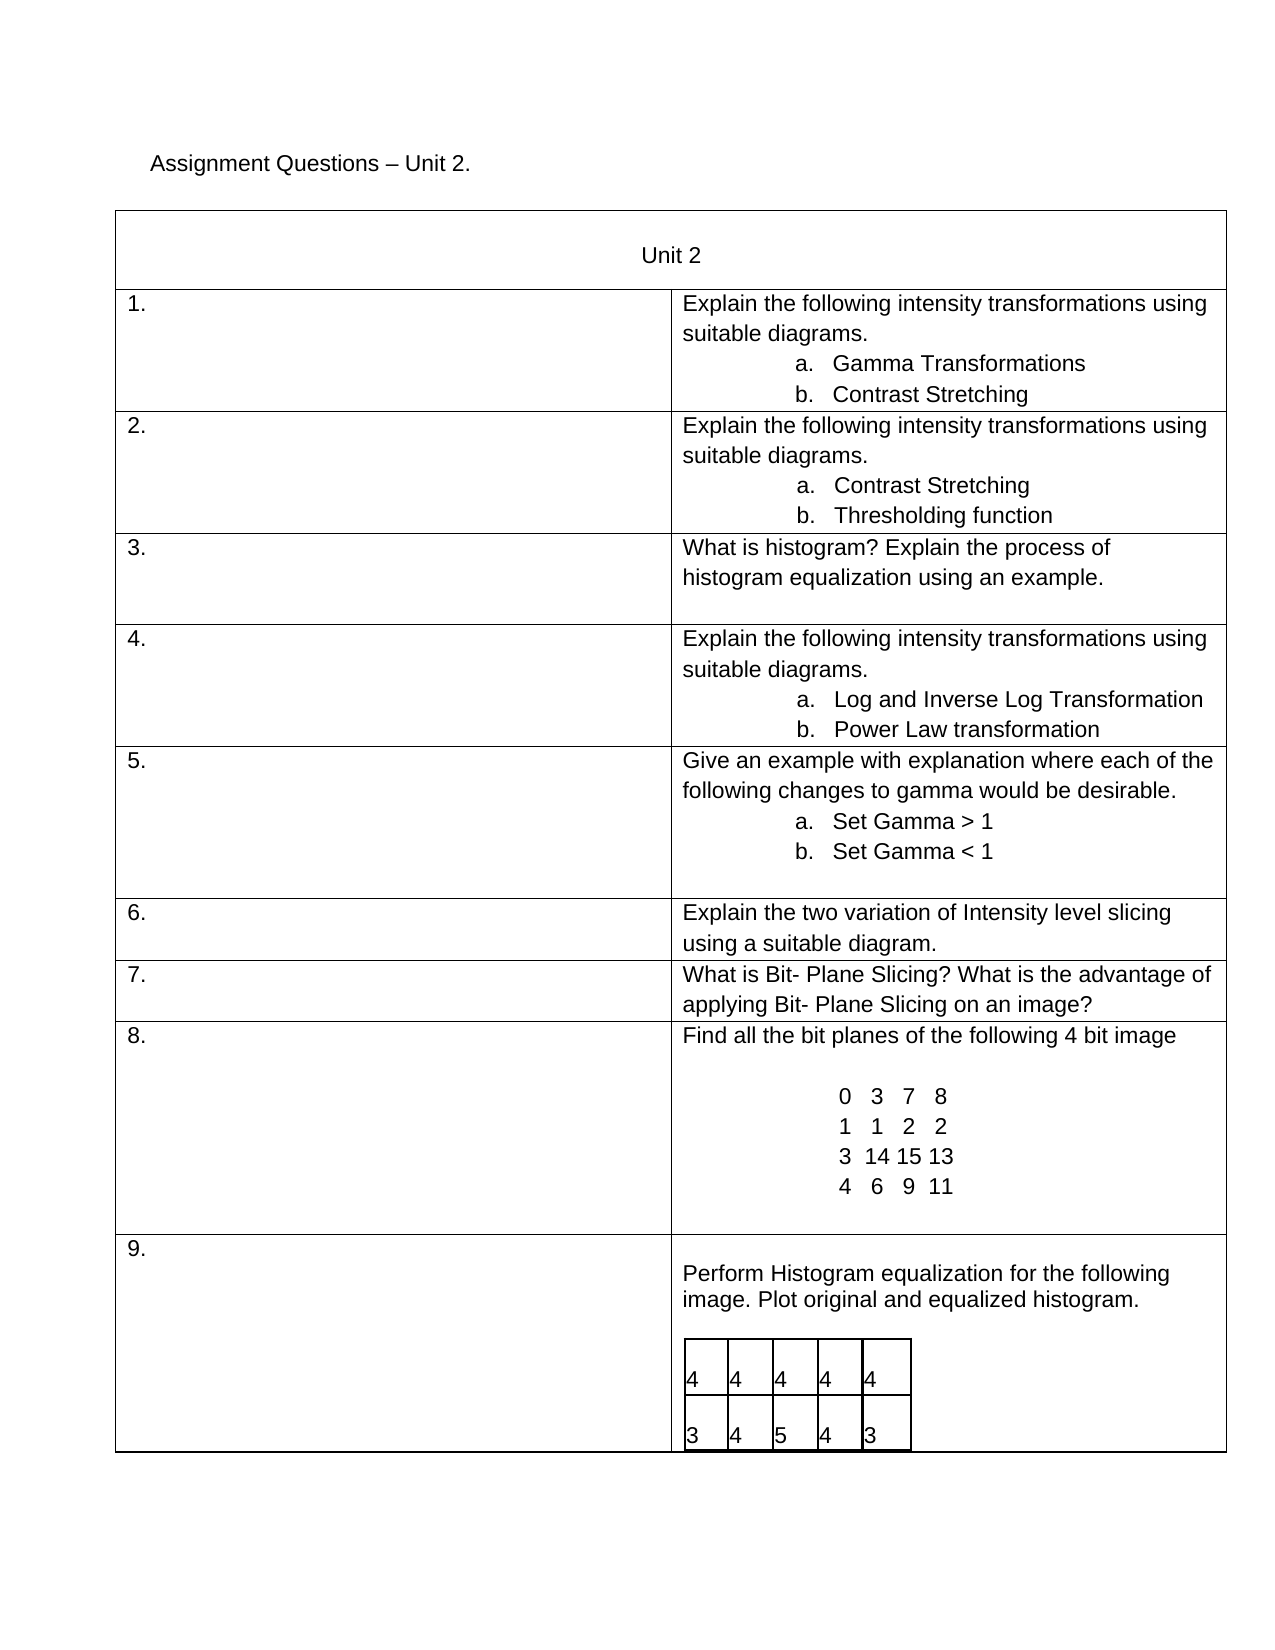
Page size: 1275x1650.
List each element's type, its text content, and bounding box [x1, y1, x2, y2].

table_cell What is histogram? Explain the process of histogram equalization using an example. [672, 534, 1226, 624]
table_cell Explain the following intensity transformations using suitable diagrams. Contrast Stretching Thresholding function [672, 412, 1226, 533]
table_cell 6. [116, 899, 671, 960]
table_cell 3. [116, 534, 671, 624]
table_cell 9. [116, 1235, 671, 1451]
table_cell Find all the bit planes of the following 4 bit image 0 3 7 8 1 1 2 2 3 14 15 13 4 6 9 11 [672, 1022, 1226, 1234]
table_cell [672, 1235, 1226, 1451]
text Assignment Questions – Unit 2. [150, 150, 1125, 176]
table_cell Explain the following intensity transformations using suitable diagrams. Log and Inverse Log Transformation Power Law transformation [672, 625, 1226, 746]
table_cell 4. [116, 625, 671, 746]
table_cell Explain the following intensity transformations using suitable diagrams. Gamma Transformations Contrast Stretching [672, 290, 1226, 411]
table_cell [116, 290, 671, 411]
table_cell 7. [116, 961, 671, 1021]
table_cell 8. [116, 1022, 671, 1234]
table_cell Explain the two variation of Intensity level slicing using a suitable diagram. [672, 899, 1226, 960]
table_header Unit 2 [116, 211, 1226, 289]
table_cell What is Bit- Plane Slicing? What is the advantage of applying Bit- Plane Slicing on an image? [672, 961, 1226, 1021]
table_cell Give an example with explanation where each of the following changes to gamma would be desirable. Set Gamma > 1 Set Gamma < 1 [672, 747, 1226, 898]
table_cell 2. [116, 412, 671, 533]
table_cell 5. [116, 747, 671, 898]
